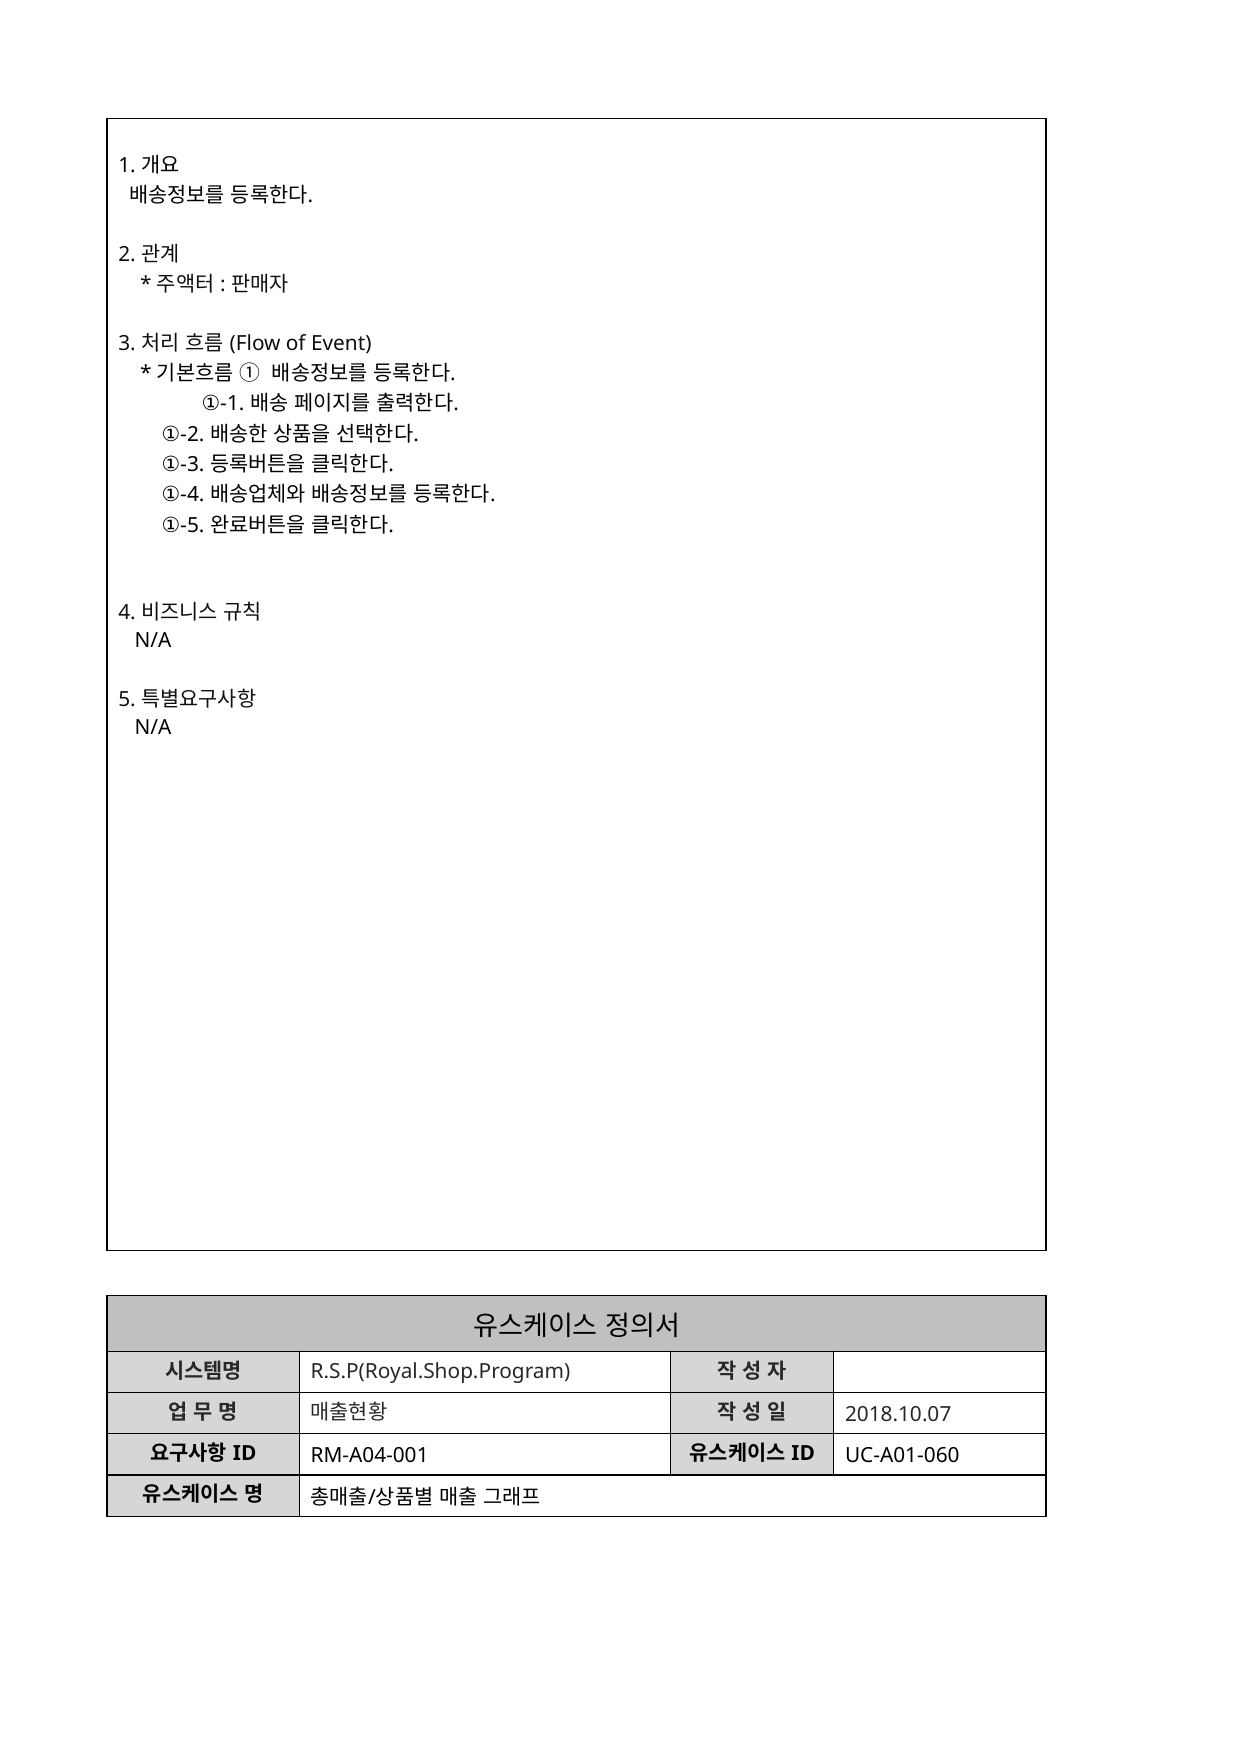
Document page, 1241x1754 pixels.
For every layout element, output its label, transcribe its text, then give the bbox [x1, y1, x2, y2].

table_header 유스케이스 정의서 [108, 1296, 1045, 1351]
table_cell 시스템명 [108, 1352, 299, 1392]
table_cell 1. 개요 배송정보를 등록한다. 2. 관계 * 주액터 : 판매자 3. 처리 흐름 (Flow of Event) * 기본흐름 ① 배송정보를 등록한다. ①-1. 배송 페이지를 출력한다. ①-2. 배송한 상품을 선택한다. ①-3. 등록버튼을 클릭한다. ①-4. 배송업체와 배송정보를 등록한다. ①-5. 완료버튼을 클릭한다. 4. 비즈니스 규칙 N/A 5. 특별요구사항 N/A [108, 119, 1045, 1250]
table_cell 총매출/상품별 매출 그래프 [300, 1476, 1045, 1516]
table_cell 작 성 일 [671, 1393, 833, 1433]
table_cell 작 성 자 [671, 1352, 833, 1392]
table_cell 유스케이스 명 [108, 1476, 299, 1516]
table_cell 업 무 명 [108, 1393, 299, 1433]
table_cell 요구사항 ID [108, 1434, 299, 1474]
table_cell 매출현황 [300, 1393, 670, 1433]
table_cell UC-A01-060 [834, 1434, 1045, 1474]
table_cell 유스케이스 ID [671, 1434, 833, 1474]
table_cell [834, 1352, 1045, 1392]
table_cell 2018.10.07 [834, 1393, 1045, 1433]
table_cell RM-A04-001 [300, 1434, 670, 1474]
table_cell R.S.P(Royal.Shop.Program) [300, 1352, 670, 1392]
